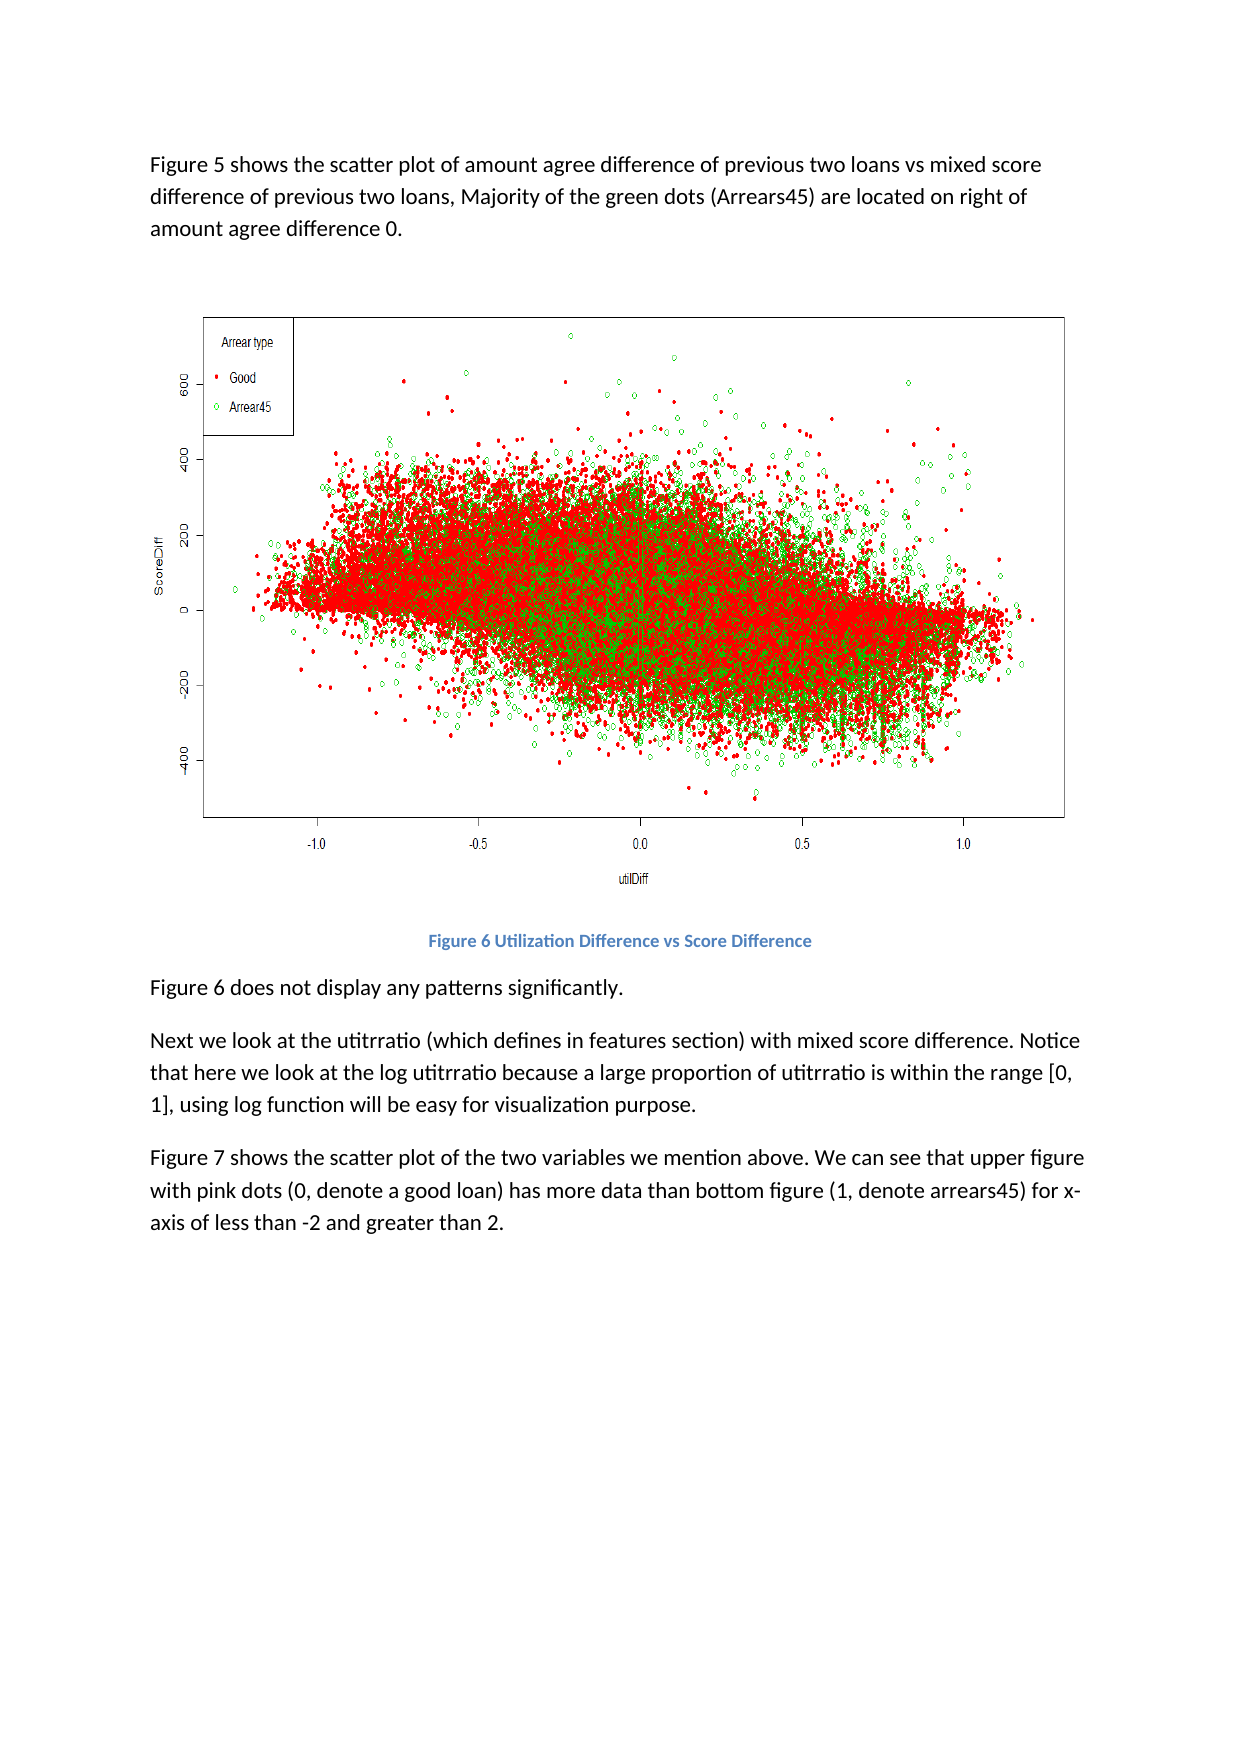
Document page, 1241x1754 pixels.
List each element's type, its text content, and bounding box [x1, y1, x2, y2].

text Figure 6 does not display any patterns significantly. [150, 973, 1090, 1001]
text Figure 6 Utilization Difference vs Score Difference [150, 929, 1090, 952]
text Next we look at the utitrratio (which defines in features section) with mixed score difference. Notice that here we look at the log utitrratio because a large proportion of utitrratio is within the range [0, 1], using log function will be easy for visualization purpose. [150, 1026, 1090, 1118]
text Figure 7 shows the scatter plot of the two variables we mention above. We can see that upper figure with pink dots (0, denote a good loan) has more data than bottom figure (1, denote arrears45) for x-axis of less than -2 and greater than 2. [150, 1143, 1090, 1236]
text Figure 5 shows the scatter plot of amount agree difference of previous two loans vs mixed score difference of previous two loans, Majority of the green dots (Arrears45) are located on right of amount agree difference 0. [150, 150, 1090, 246]
picture [150, 246, 1091, 905]
